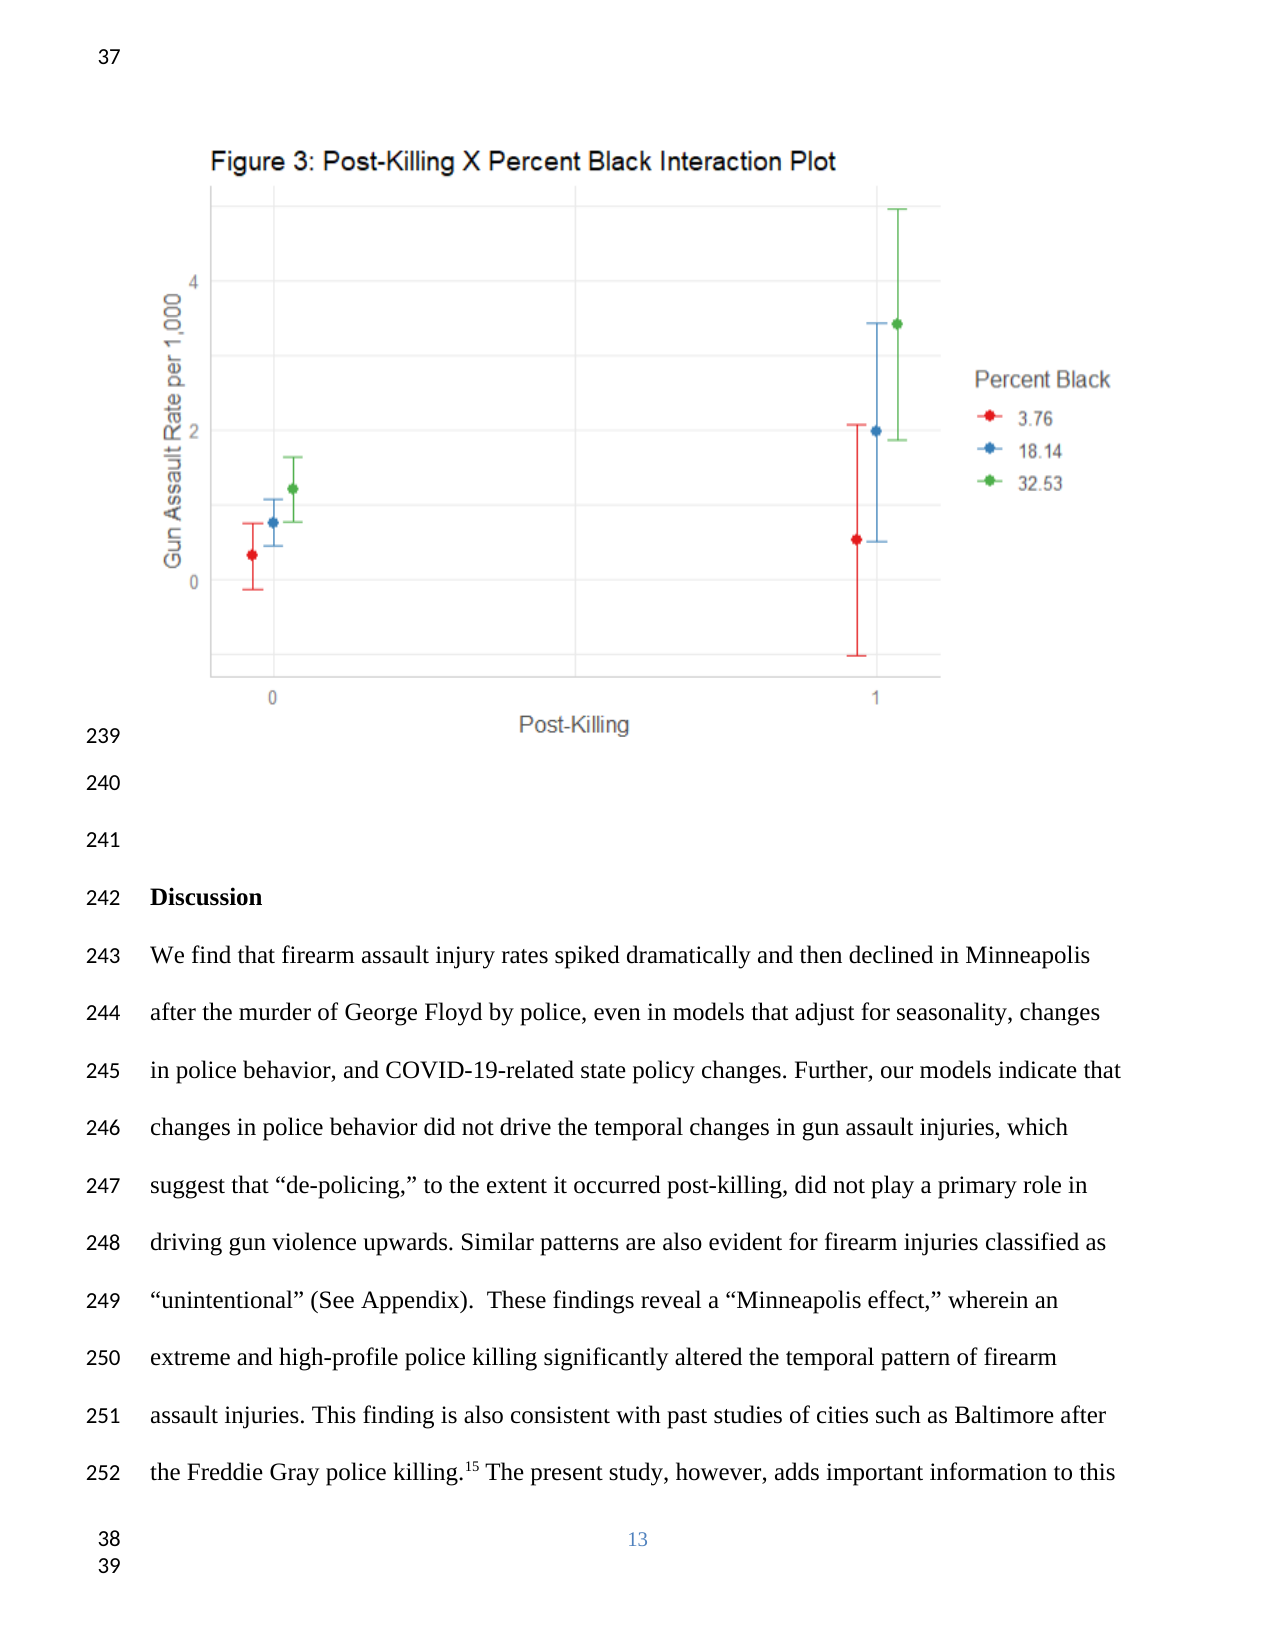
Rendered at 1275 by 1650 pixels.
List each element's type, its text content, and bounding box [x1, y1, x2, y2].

text Discussion [150, 882, 1125, 911]
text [150, 940, 1125, 1486]
picture [150, 135, 1125, 744]
